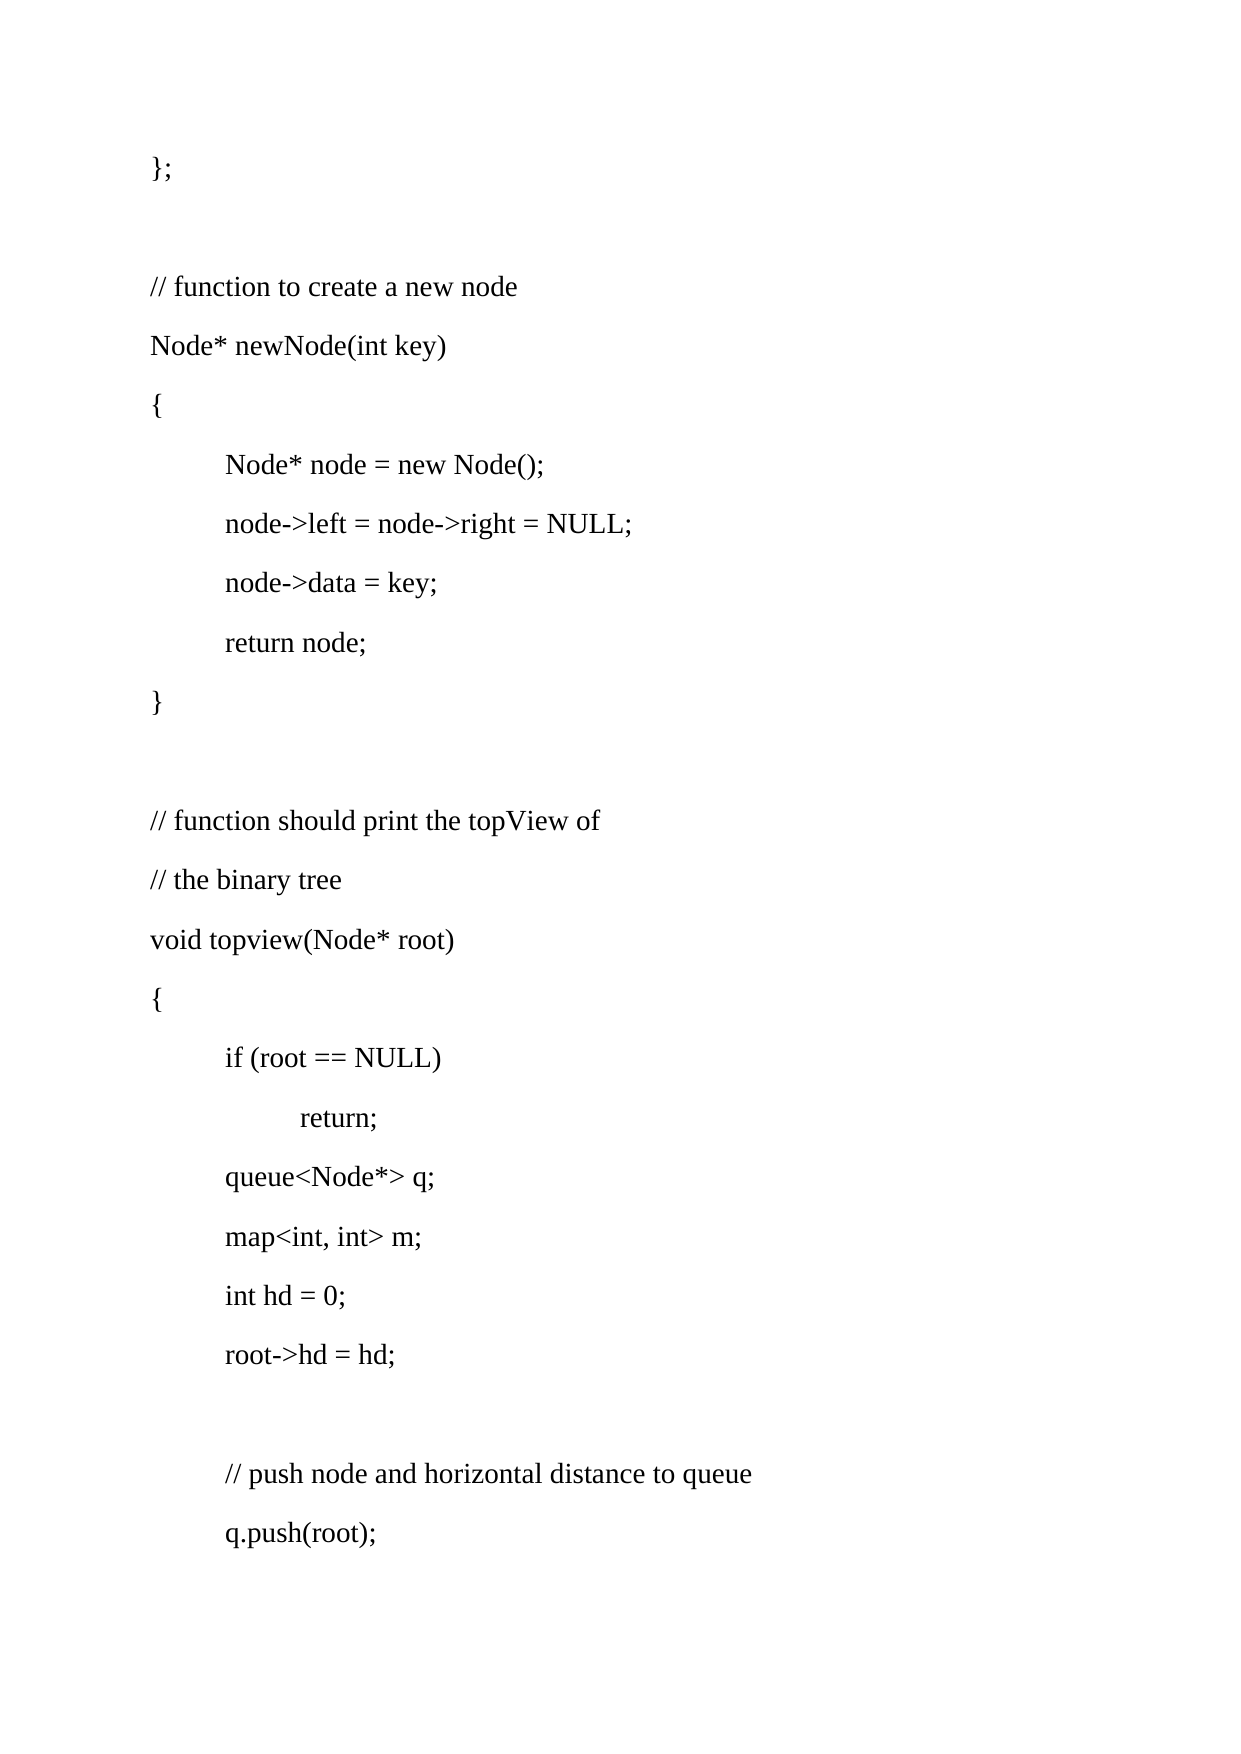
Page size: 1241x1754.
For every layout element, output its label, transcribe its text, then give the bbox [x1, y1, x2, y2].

text // push node and horizontal distance to queue [150, 1456, 1090, 1490]
text map<int, int> m; [150, 1219, 1090, 1252]
text return node; [150, 625, 1090, 658]
text queue<Node*> q; [150, 1159, 1090, 1193]
text // function to create a new node [150, 269, 1090, 302]
text root->hd = hd; [150, 1337, 1090, 1371]
text }; [150, 150, 1090, 183]
text Node* node = new Node(); [150, 447, 1090, 480]
text { [150, 387, 1090, 421]
text Node* newNode(int key) [150, 328, 1090, 362]
text if (root == NULL) [150, 1041, 1090, 1074]
text // the binary tree [150, 862, 1090, 896]
text node->left = node->right = NULL; [150, 506, 1090, 540]
text return; [150, 1100, 1090, 1133]
text } [150, 684, 1090, 718]
text // function should print the topView of [150, 803, 1090, 837]
text node->data = key; [150, 566, 1090, 599]
text { [150, 981, 1090, 1015]
text q.push(root); [150, 1516, 1090, 1549]
text void topview(Node* root) [150, 922, 1090, 955]
text int hd = 0; [150, 1278, 1090, 1312]
